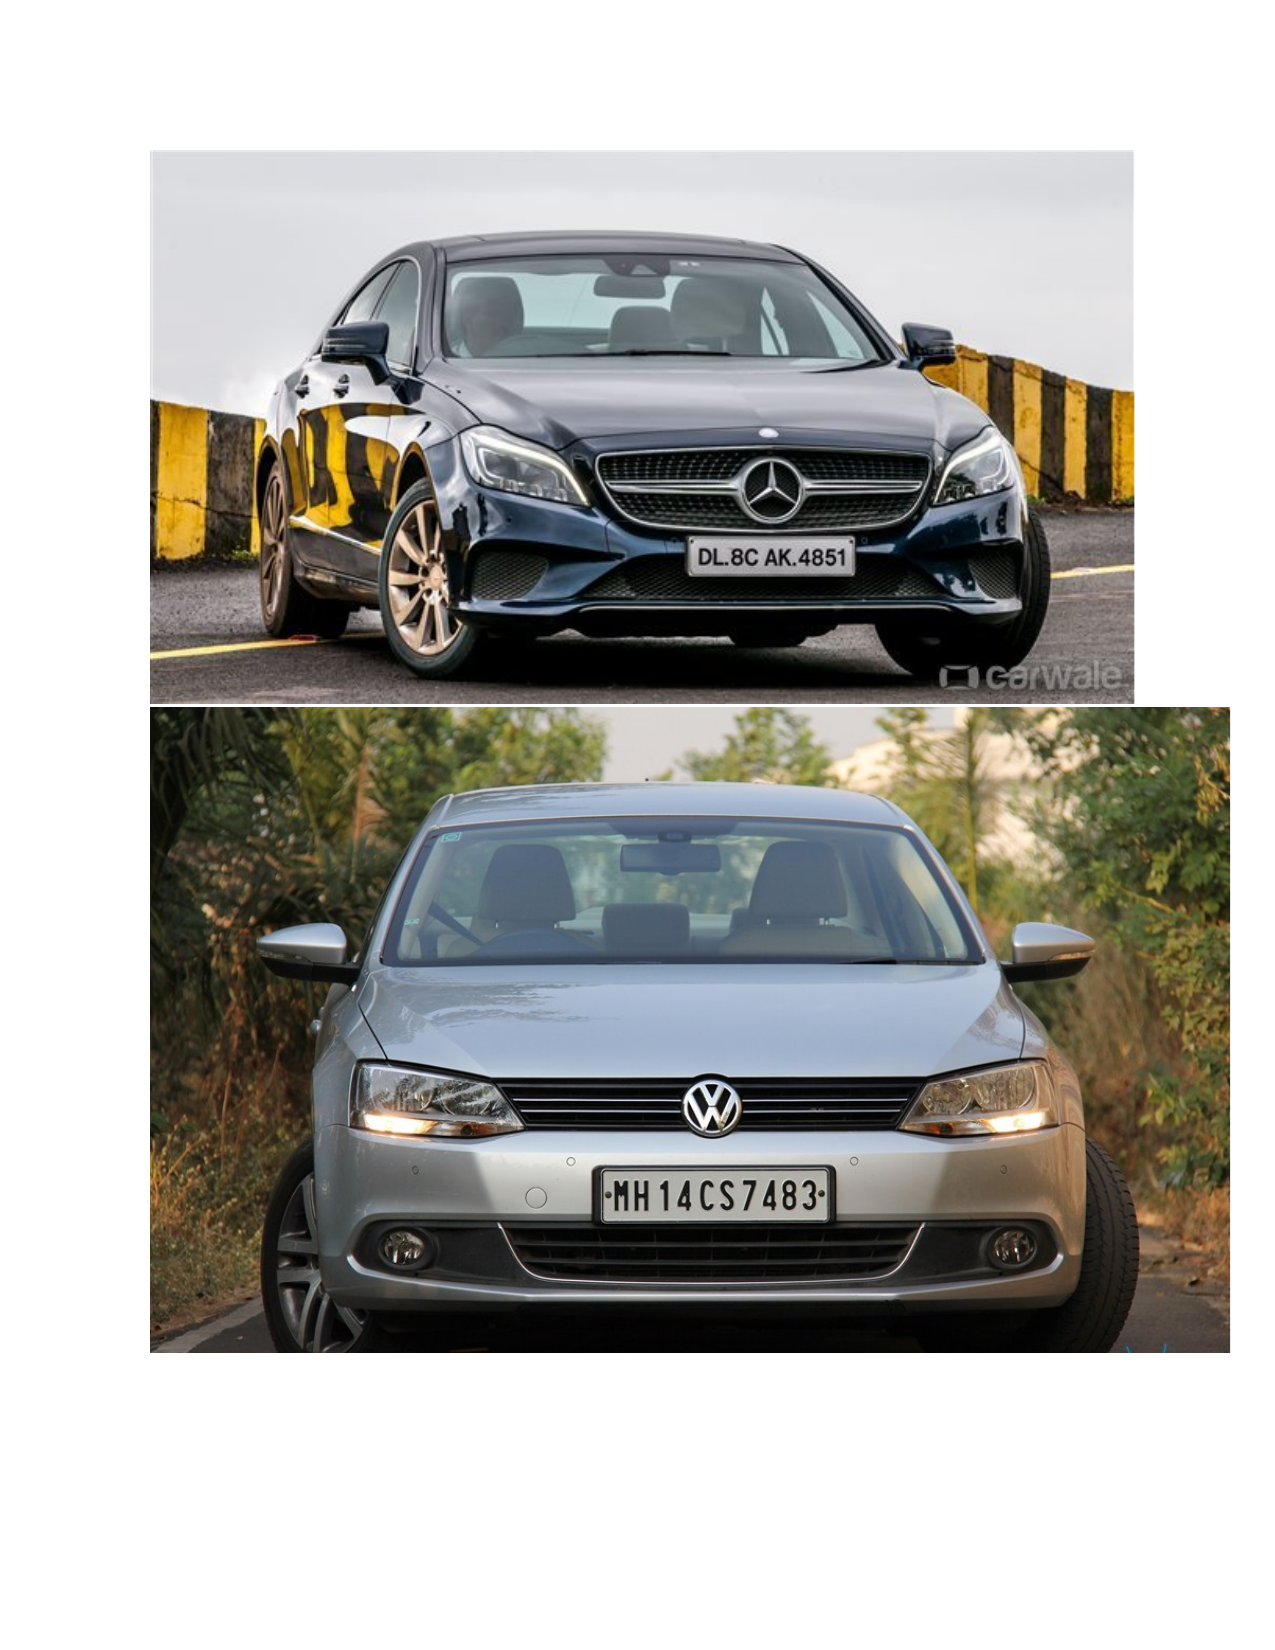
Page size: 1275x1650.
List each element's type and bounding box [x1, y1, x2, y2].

picture [150, 150, 1135, 704]
picture [150, 707, 1231, 1353]
